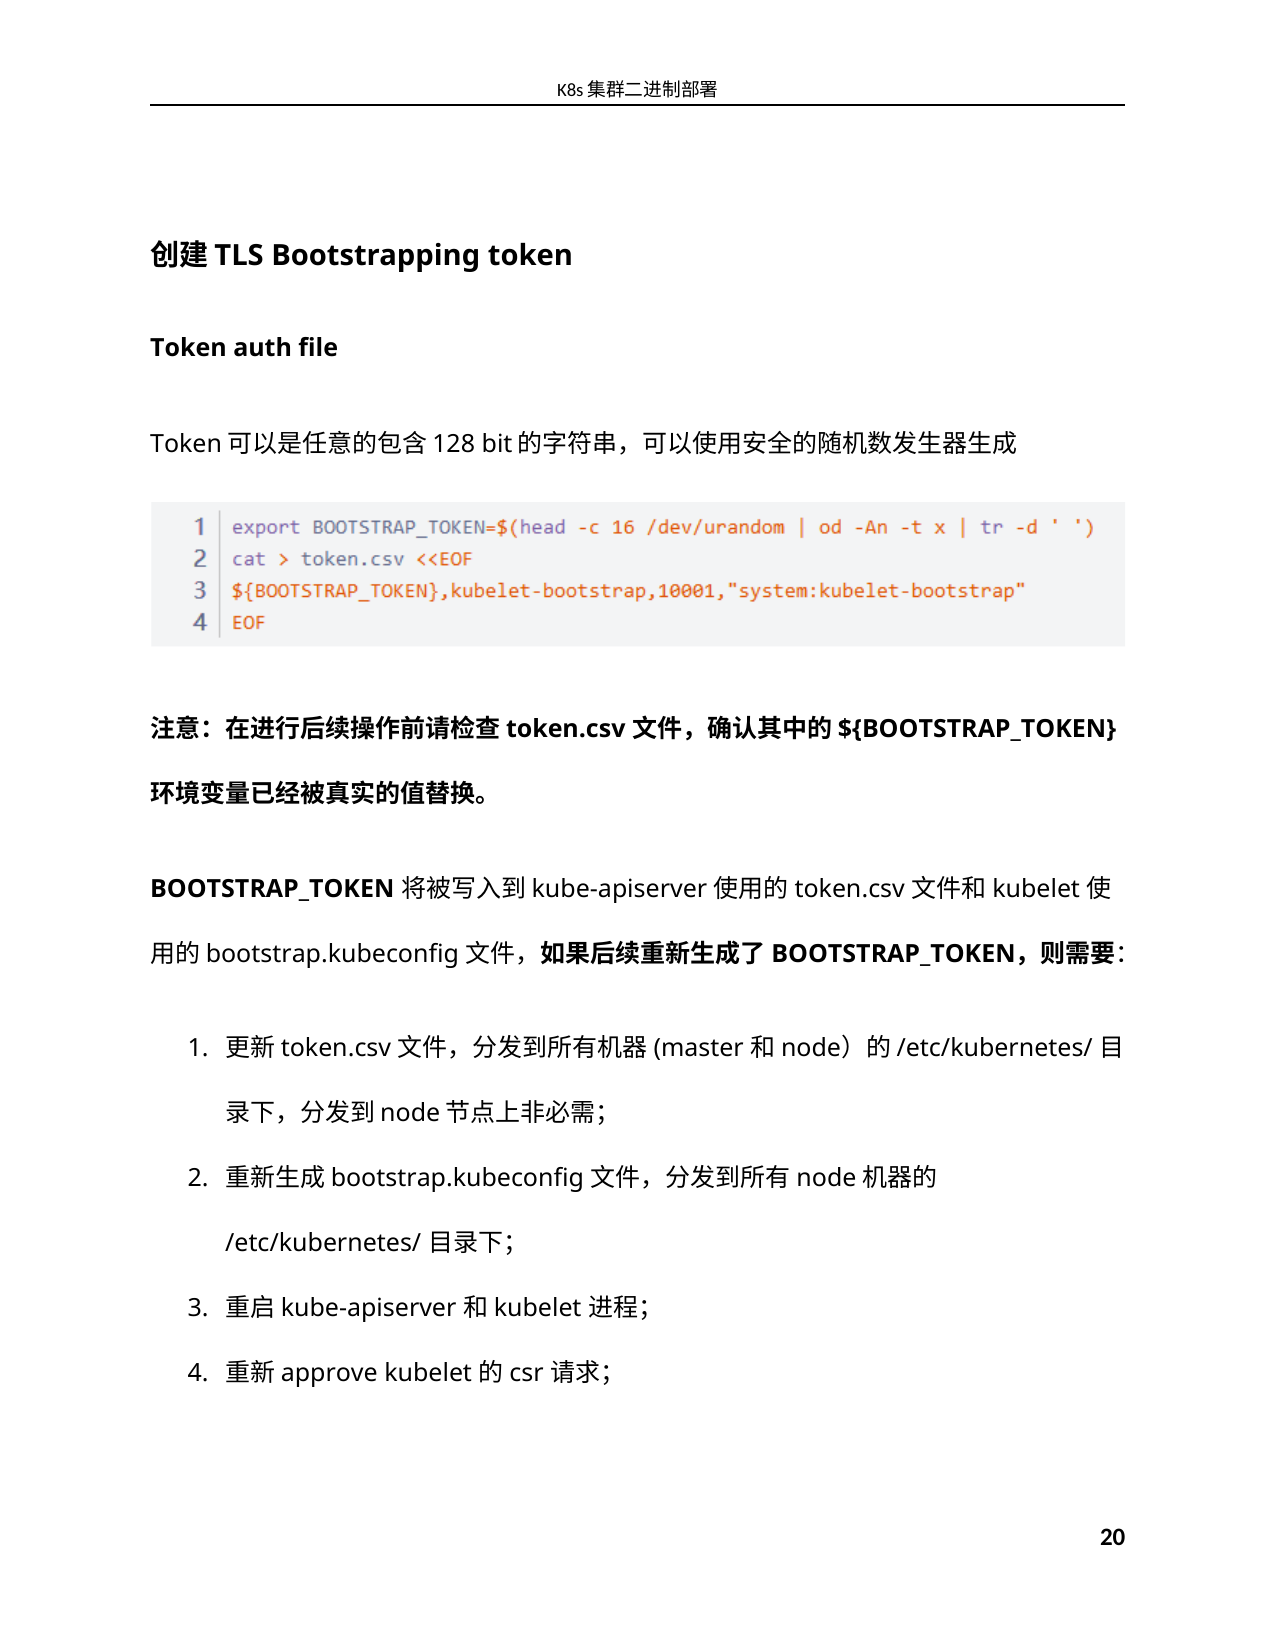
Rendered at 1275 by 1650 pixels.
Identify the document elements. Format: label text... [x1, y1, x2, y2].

text 创建TLS Bootstrapping token [150, 220, 1125, 285]
list 重新生成 bootstrap.kubeconfig 文件，分发到所有 node 机器的 /etc/kubernetes/ 目录下； [187, 1143, 1125, 1273]
text BOOTSTRAP_TOKEN 将被写入到 kube-apiserver 使用的 token.csv 文件和 kubelet 使用的 bootstrap.kubeconfig 文件，如果后续重新生成了 BOOTSTRAP_TOKEN，则需要： [150, 854, 1125, 984]
list 重新 approve kubelet 的 csr 请求； [187, 1338, 1125, 1403]
text Token可以是任意的包含128 bit的字符串，可以使用安全的随机数发生器生成 [150, 409, 1125, 474]
text 注意：在进行后续操作前请检查 token.csv 文件，确认其中的 ${BOOTSTRAP_TOKEN}环境变量已经被真实的值替换。 [150, 694, 1125, 824]
text Token auth file [150, 314, 1125, 379]
list 重启 kube-apiserver 和 kubelet 进程； [187, 1273, 1125, 1338]
picture [150, 502, 1125, 661]
list 更新 token.csv 文件，分发到所有机器 (master 和 node）的 /etc/kubernetes/ 目录下，分发到node节点上非必需； [187, 1013, 1125, 1143]
